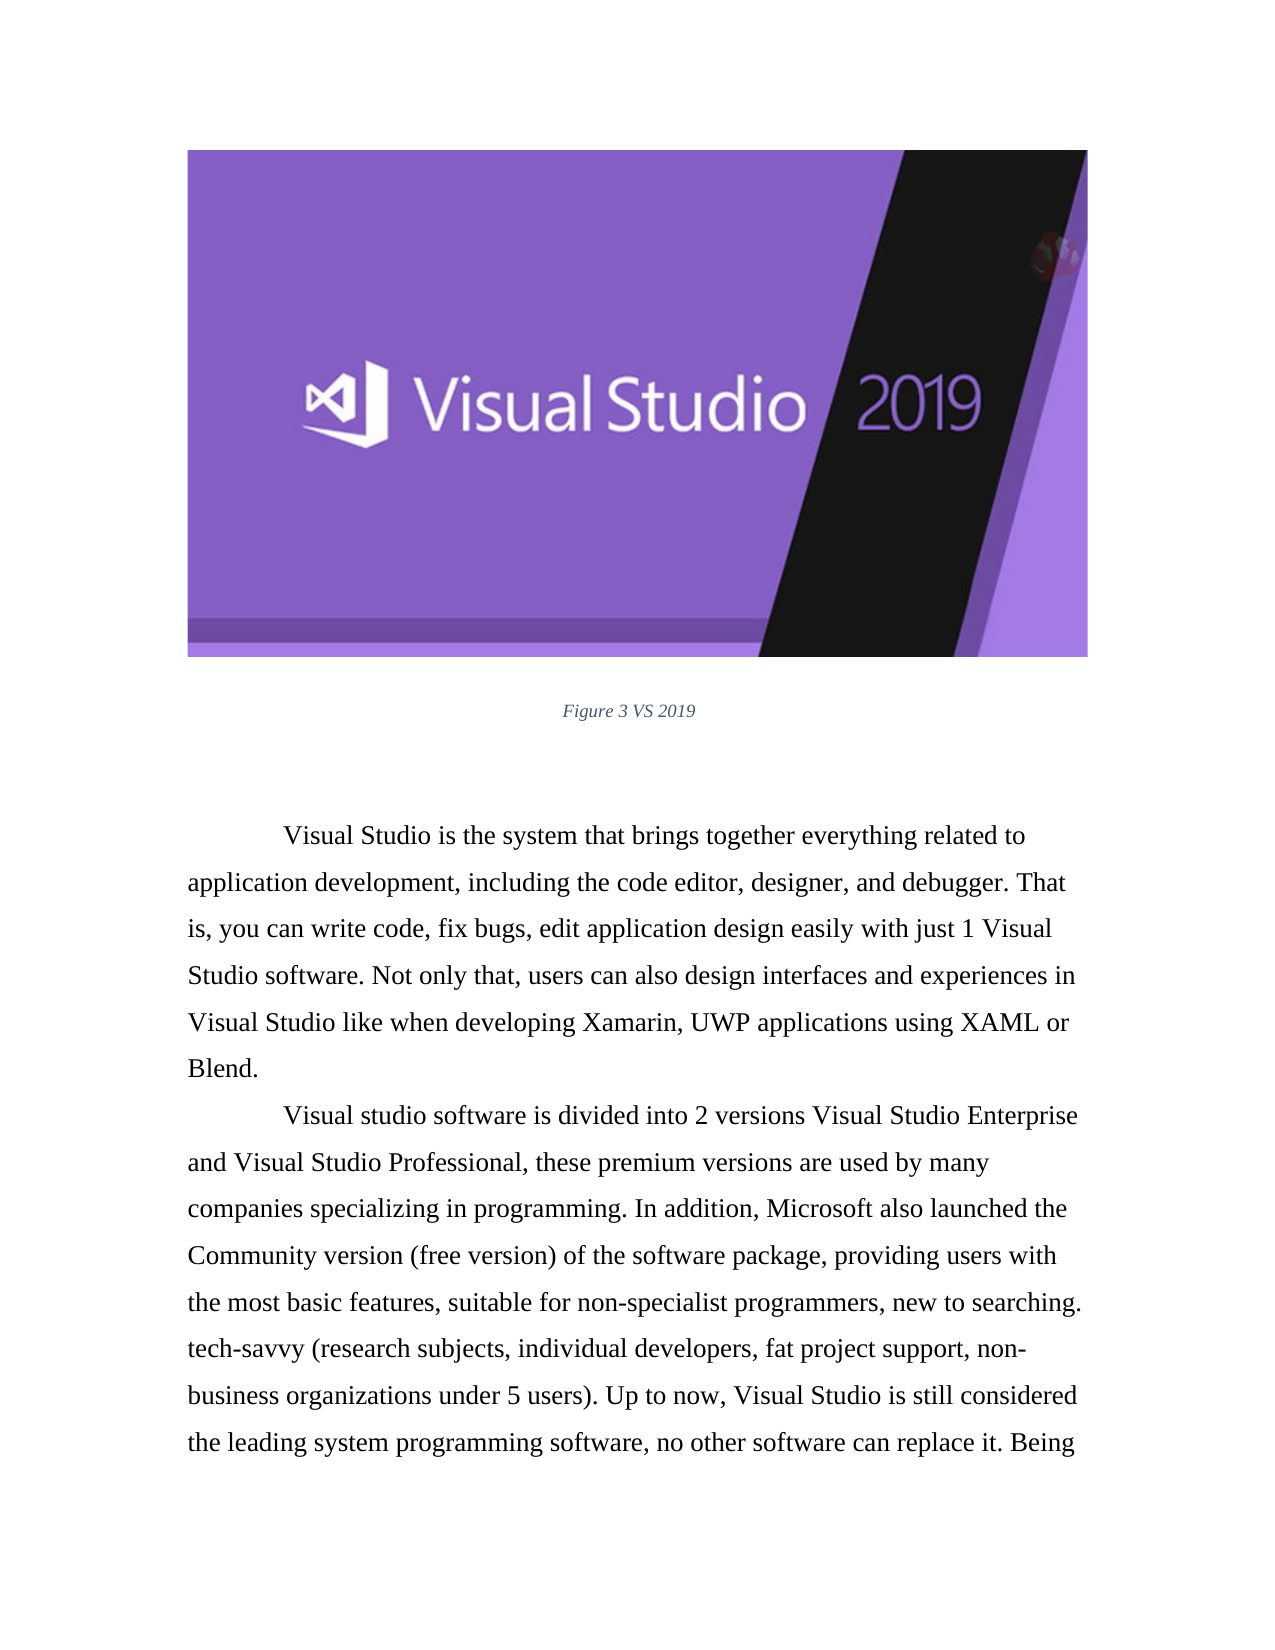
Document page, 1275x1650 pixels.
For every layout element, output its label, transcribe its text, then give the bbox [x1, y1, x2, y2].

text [187, 1099, 1087, 1457]
text Figure 3 VS 2019 [487, 700, 1087, 721]
picture [187, 150, 1088, 657]
text Visual Studio is the system that brings together everything related to application development, including the code editor, designer, and debugger. That is, you can write code, fix bugs, edit application design easily with just 1 Visual Studio software. Not only that, users can also design interfaces and experiences in Visual Studio like when developing Xamarin, UWP applications using XAML or Blend. [187, 819, 1087, 1084]
